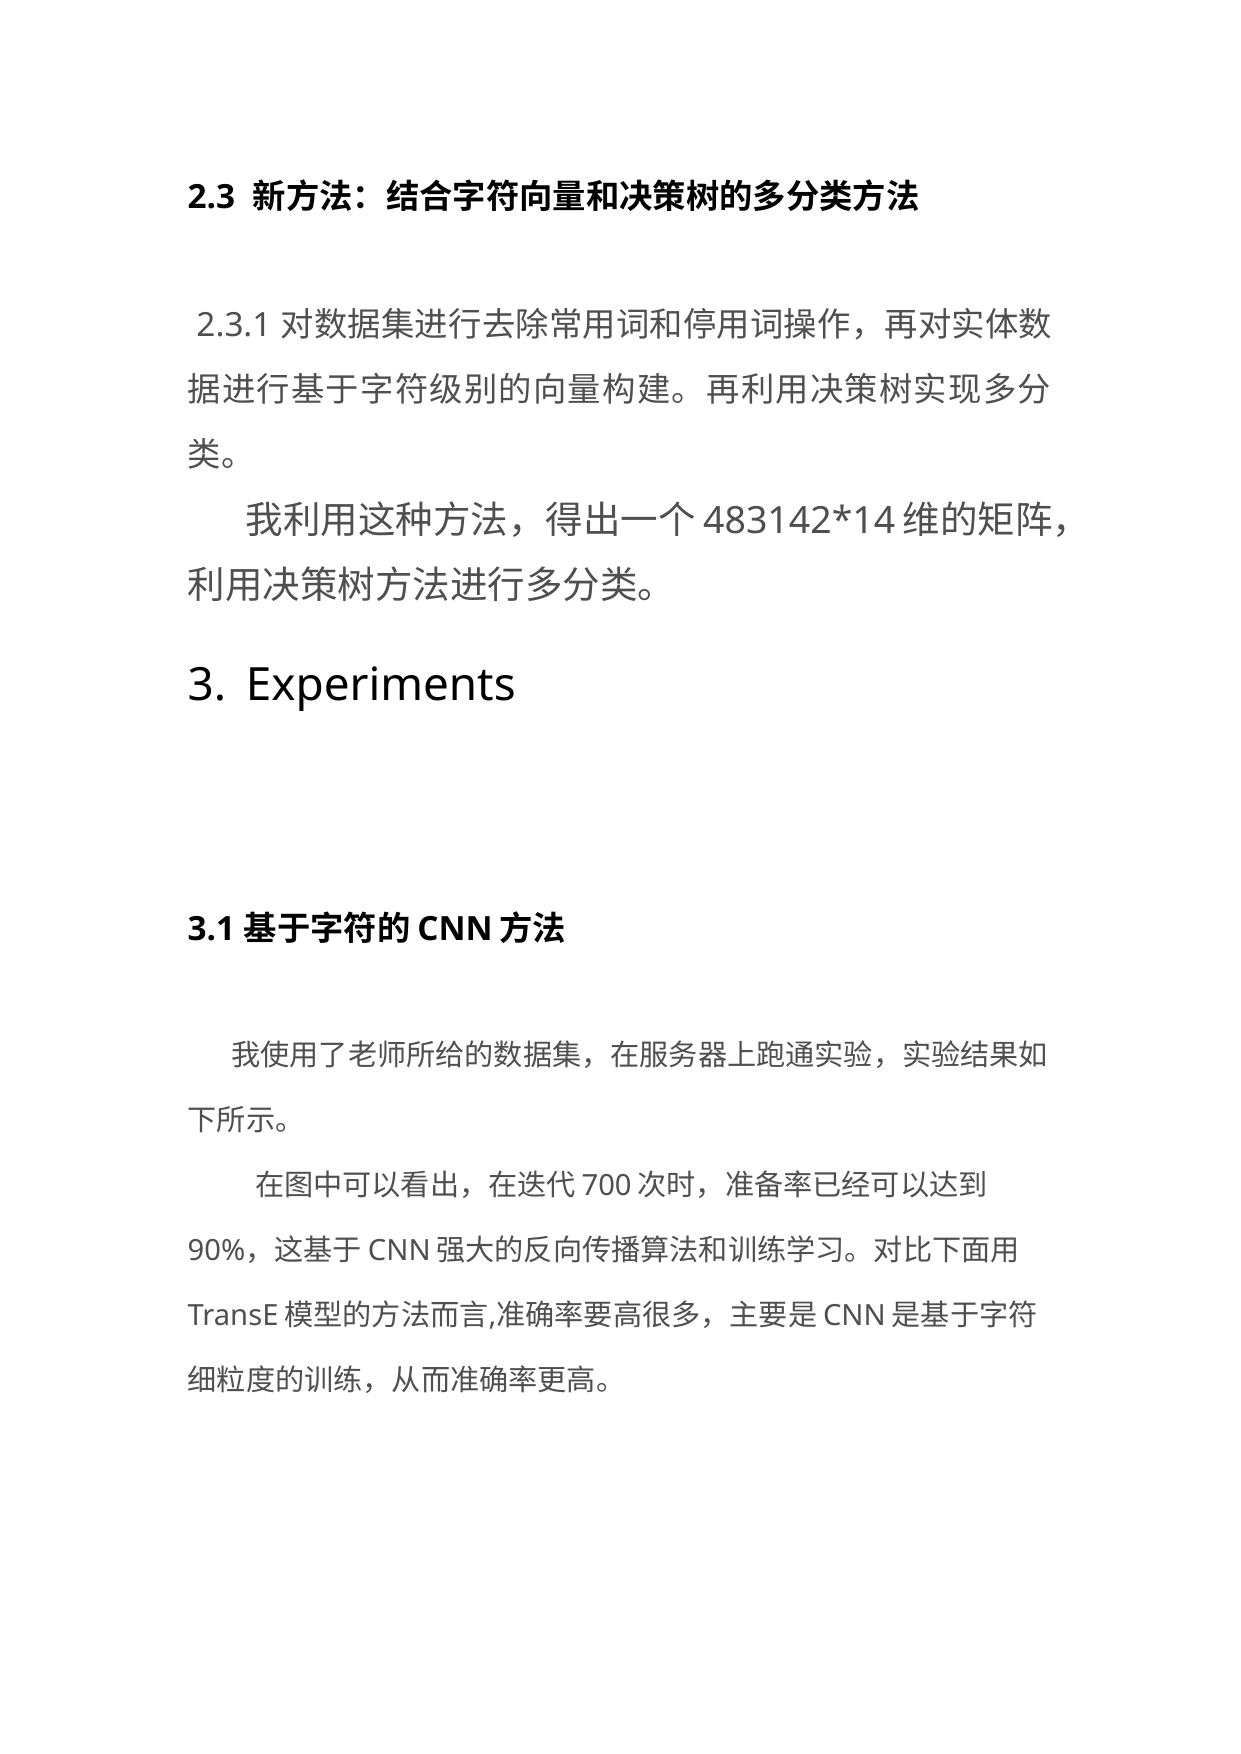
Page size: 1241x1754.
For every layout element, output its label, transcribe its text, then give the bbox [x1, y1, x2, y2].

subtitle 3. Experiments [187, 650, 1053, 715]
text 我利用这种方法，得出一个483142*14维的矩阵，利用决策树方法进行多分类。 [187, 484, 1053, 614]
subtitle 3.1 基于字符的CNN方法 [187, 893, 1053, 958]
text 在图中可以看出，在迭代700次时，准备率已经可以达到90%，这基于CNN强大的反向传播算法和训练学习。对比下面用TransE模型的方法而言,准确率要高很多，主要是CNN是基于字符细粒度的训练，从而准确率更高。 [187, 1151, 1053, 1411]
text 2.3.1 对数据集进行去除常用词和停用词操作，再对实体数据进行基于字符级别的向量构建。再利用决策树实现多分类。 [187, 289, 1053, 484]
text 我使用了老师所给的数据集，在服务器上跑通实验，实验结果如下所示。 [187, 1021, 1053, 1151]
subtitle 2.3 新方法：结合字符向量和决策树的多分类方法 [187, 162, 1053, 227]
